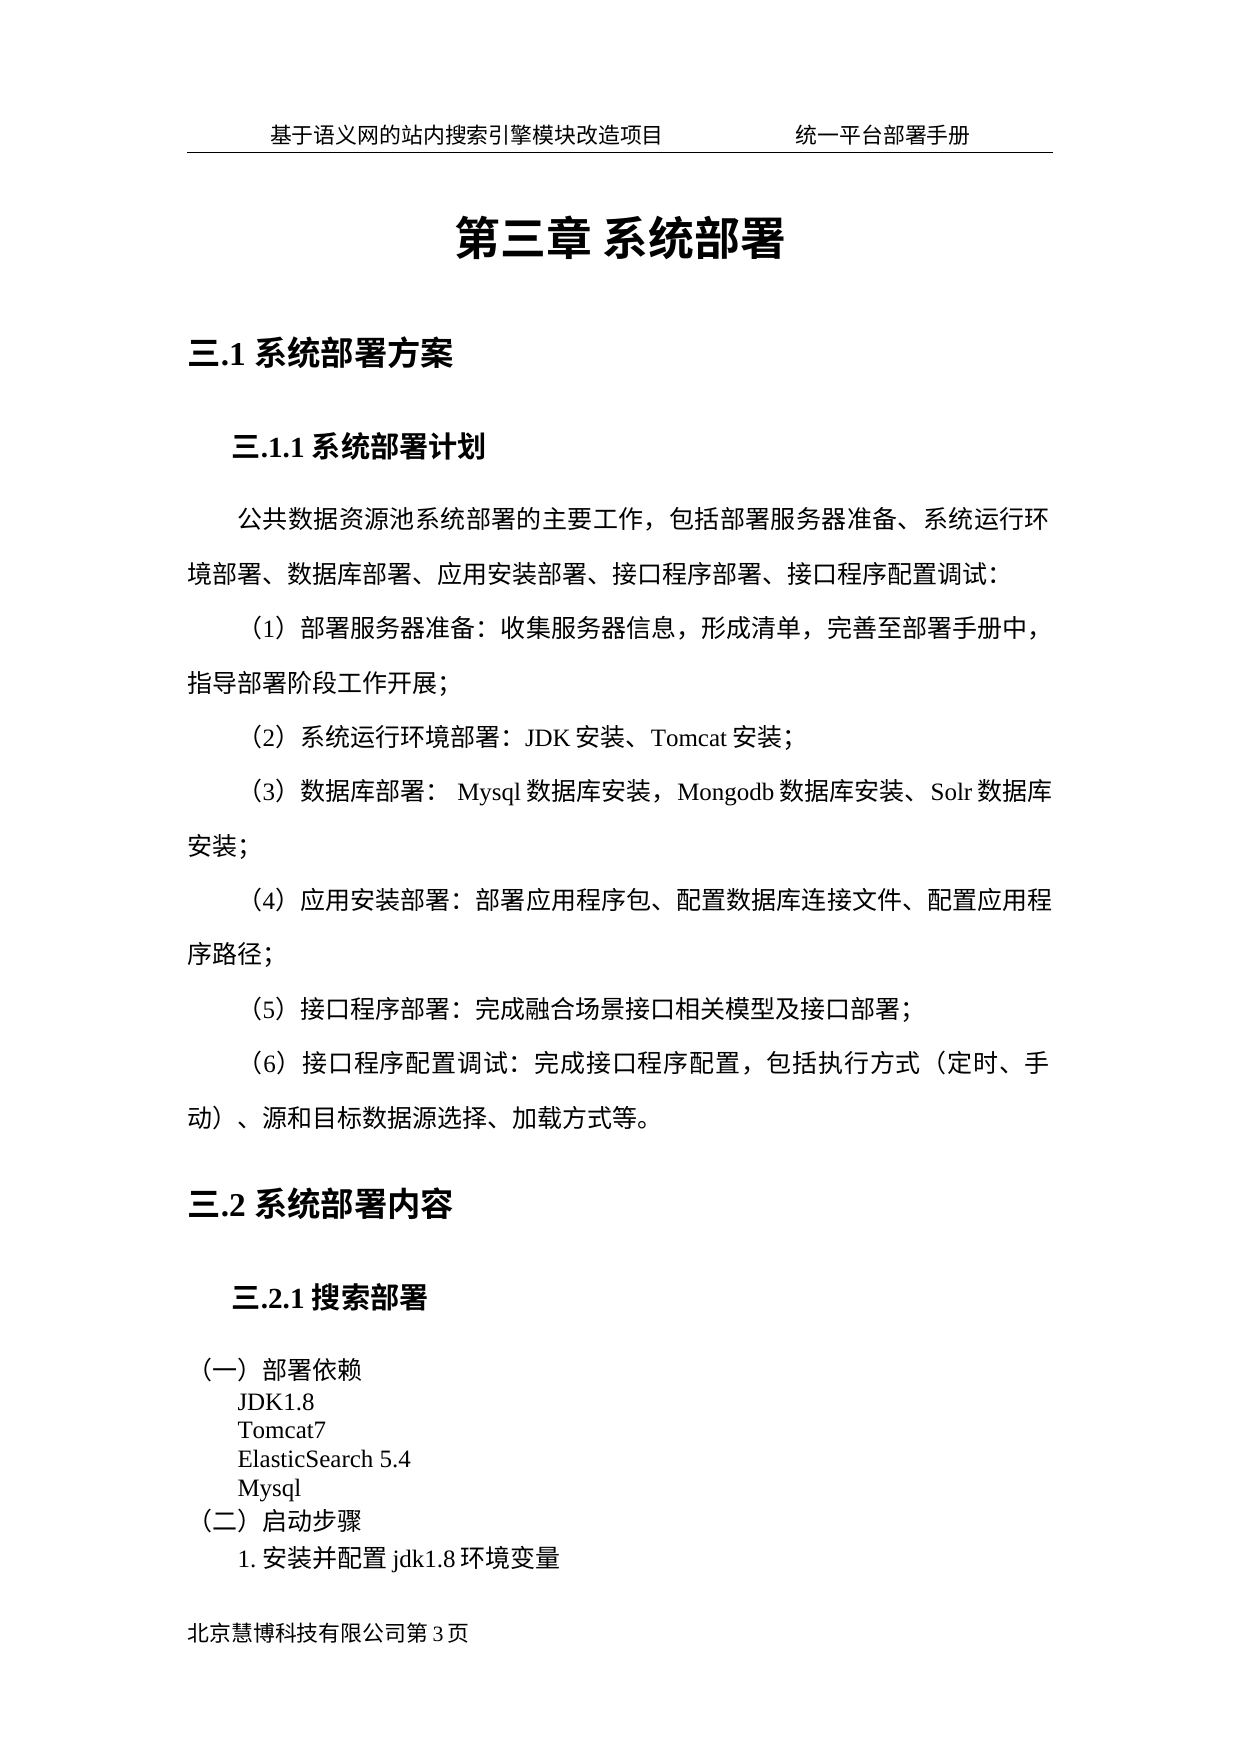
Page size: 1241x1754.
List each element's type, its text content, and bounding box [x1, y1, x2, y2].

text （一）部署依赖 [187, 1351, 1053, 1387]
text JDK1.8 [187, 1387, 1053, 1416]
text 系统部署方案 [187, 327, 1053, 375]
text （3）数据库部署： Mysql数据库安装，Mongodb数据库安装、Solr数据库安装； [187, 772, 1053, 862]
text 搜索部署 [231, 1275, 1053, 1317]
text 公共数据资源池系统部署的主要工作，包括部署服务器准备、系统运行环境部署、数据库部署、应用安装部署、接口程序部署、接口程序配置调试： [187, 500, 1053, 591]
text 系统部署 [187, 202, 1053, 268]
text Tomcat7 [187, 1416, 1053, 1444]
text （6）接口程序配置调试：完成接口程序配置，包括执行方式（定时、手动）、源和目标数据源选择、加载方式等。 [187, 1044, 1053, 1134]
text 系统部署计划 [231, 424, 1053, 466]
text 系统部署内容 [187, 1177, 1053, 1226]
text （2）系统运行环境部署：JDK安装、Tomcat安装； [187, 717, 1053, 754]
text （4）应用安装部署：部署应用程序包、配置数据库连接文件、配置应用程序路径； [187, 881, 1053, 971]
text （1）部署服务器准备：收集服务器信息，形成清单，完善至部署手册中，指导部署阶段工作开展； [187, 609, 1053, 699]
text 1. 安装并配置jdk1.8环境变量 [187, 1538, 1053, 1574]
text （二）启动步骤 [187, 1502, 1053, 1538]
text ElasticSearch 5.4 [187, 1444, 1053, 1473]
text （5）接口程序部署：完成融合场景接口相关模型及接口部署； [187, 989, 1053, 1026]
text Mysql [187, 1473, 1053, 1502]
